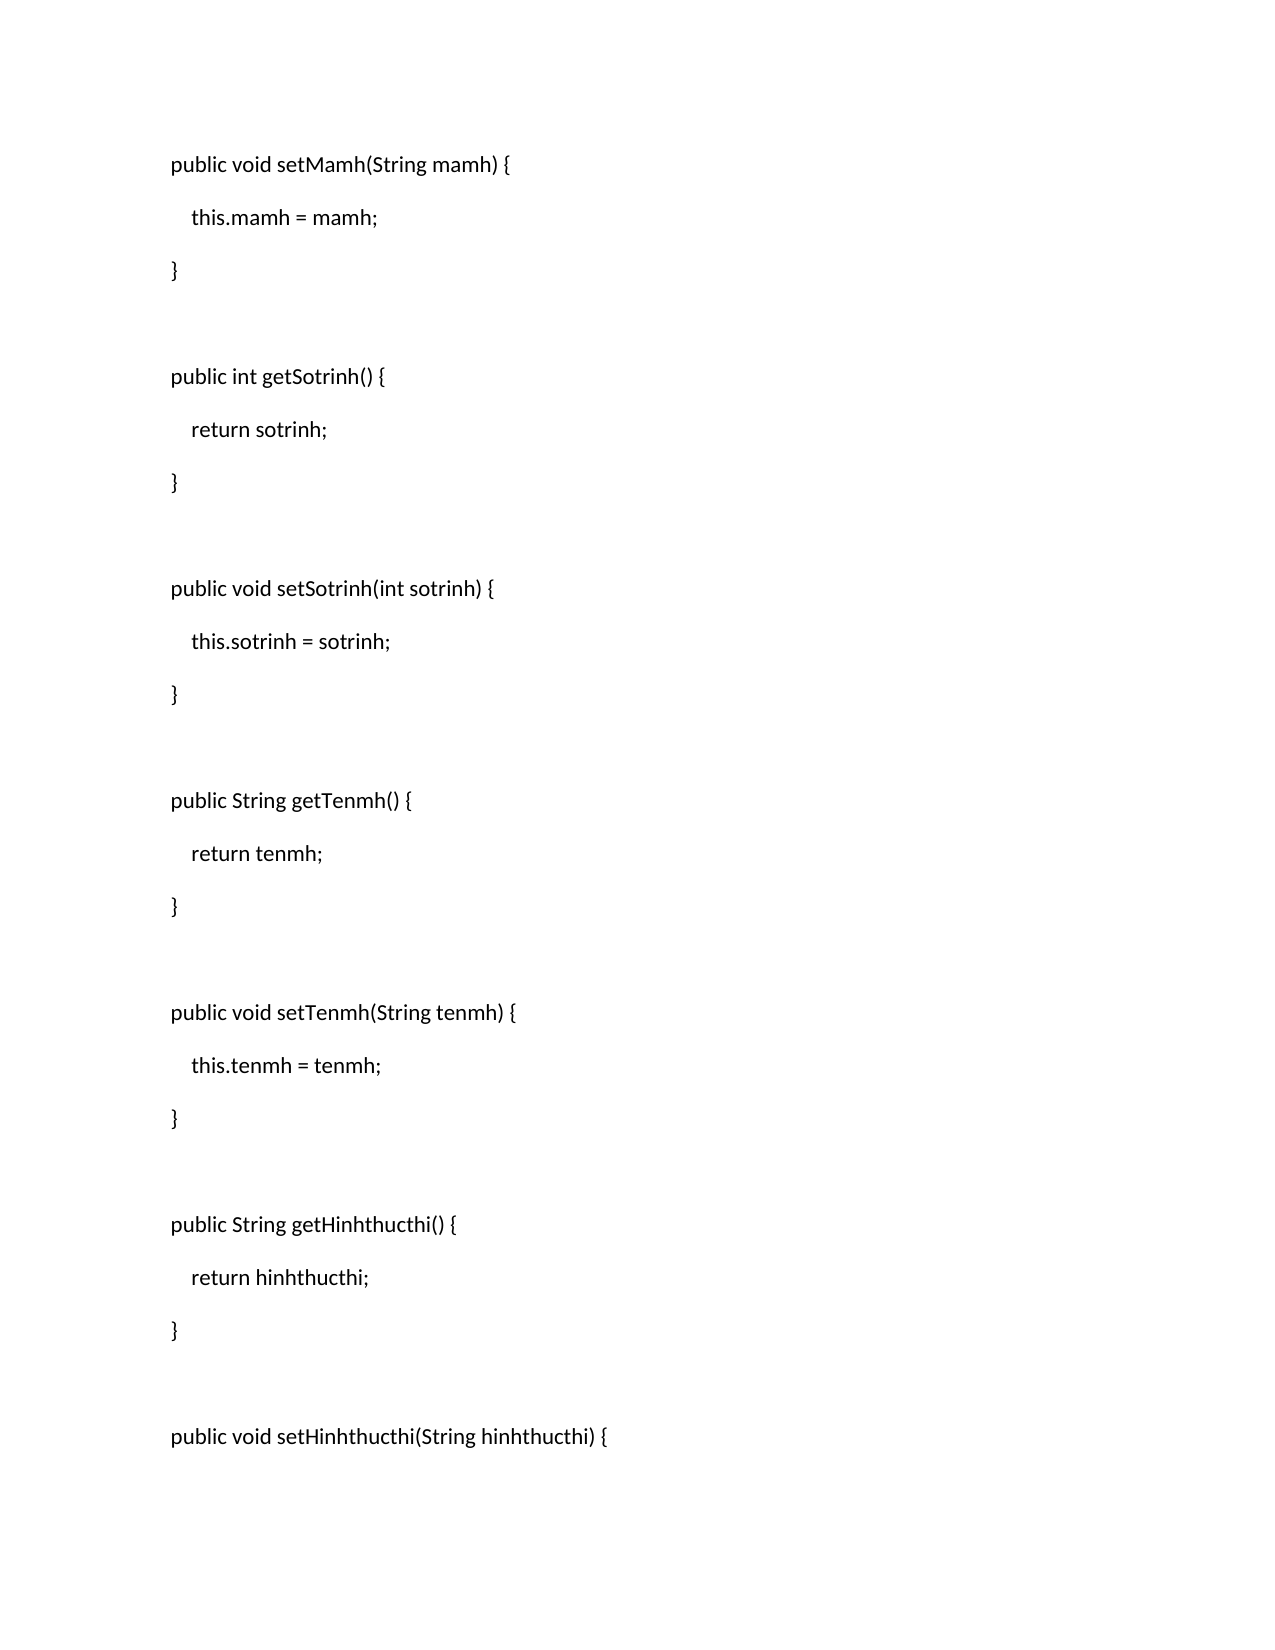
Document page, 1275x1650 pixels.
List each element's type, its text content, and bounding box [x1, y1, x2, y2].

text public void setMamh(String mamh) { [150, 150, 1125, 178]
text } [150, 1316, 1125, 1344]
text public void setHinhthucthi(String hinhthucthi) { [150, 1422, 1125, 1451]
text this.sotrinh = sotrinh; [150, 627, 1125, 655]
text } [150, 468, 1125, 496]
text public String getTenmh() { [150, 786, 1125, 814]
text public void setSotrinh(int sotrinh) { [150, 574, 1125, 602]
text } [150, 892, 1125, 920]
text } [150, 1104, 1125, 1132]
text } [150, 256, 1125, 284]
text public void setTenmh(String tenmh) { [150, 998, 1125, 1026]
text public String getHinhthucthi() { [150, 1210, 1125, 1238]
text this.tenmh = tenmh; [150, 1051, 1125, 1079]
text return sotrinh; [150, 415, 1125, 443]
text return hinhthucthi; [150, 1263, 1125, 1291]
text this.mamh = mamh; [150, 203, 1125, 231]
text public int getSotrinh() { [150, 362, 1125, 390]
text } [150, 680, 1125, 708]
text return tenmh; [150, 839, 1125, 867]
